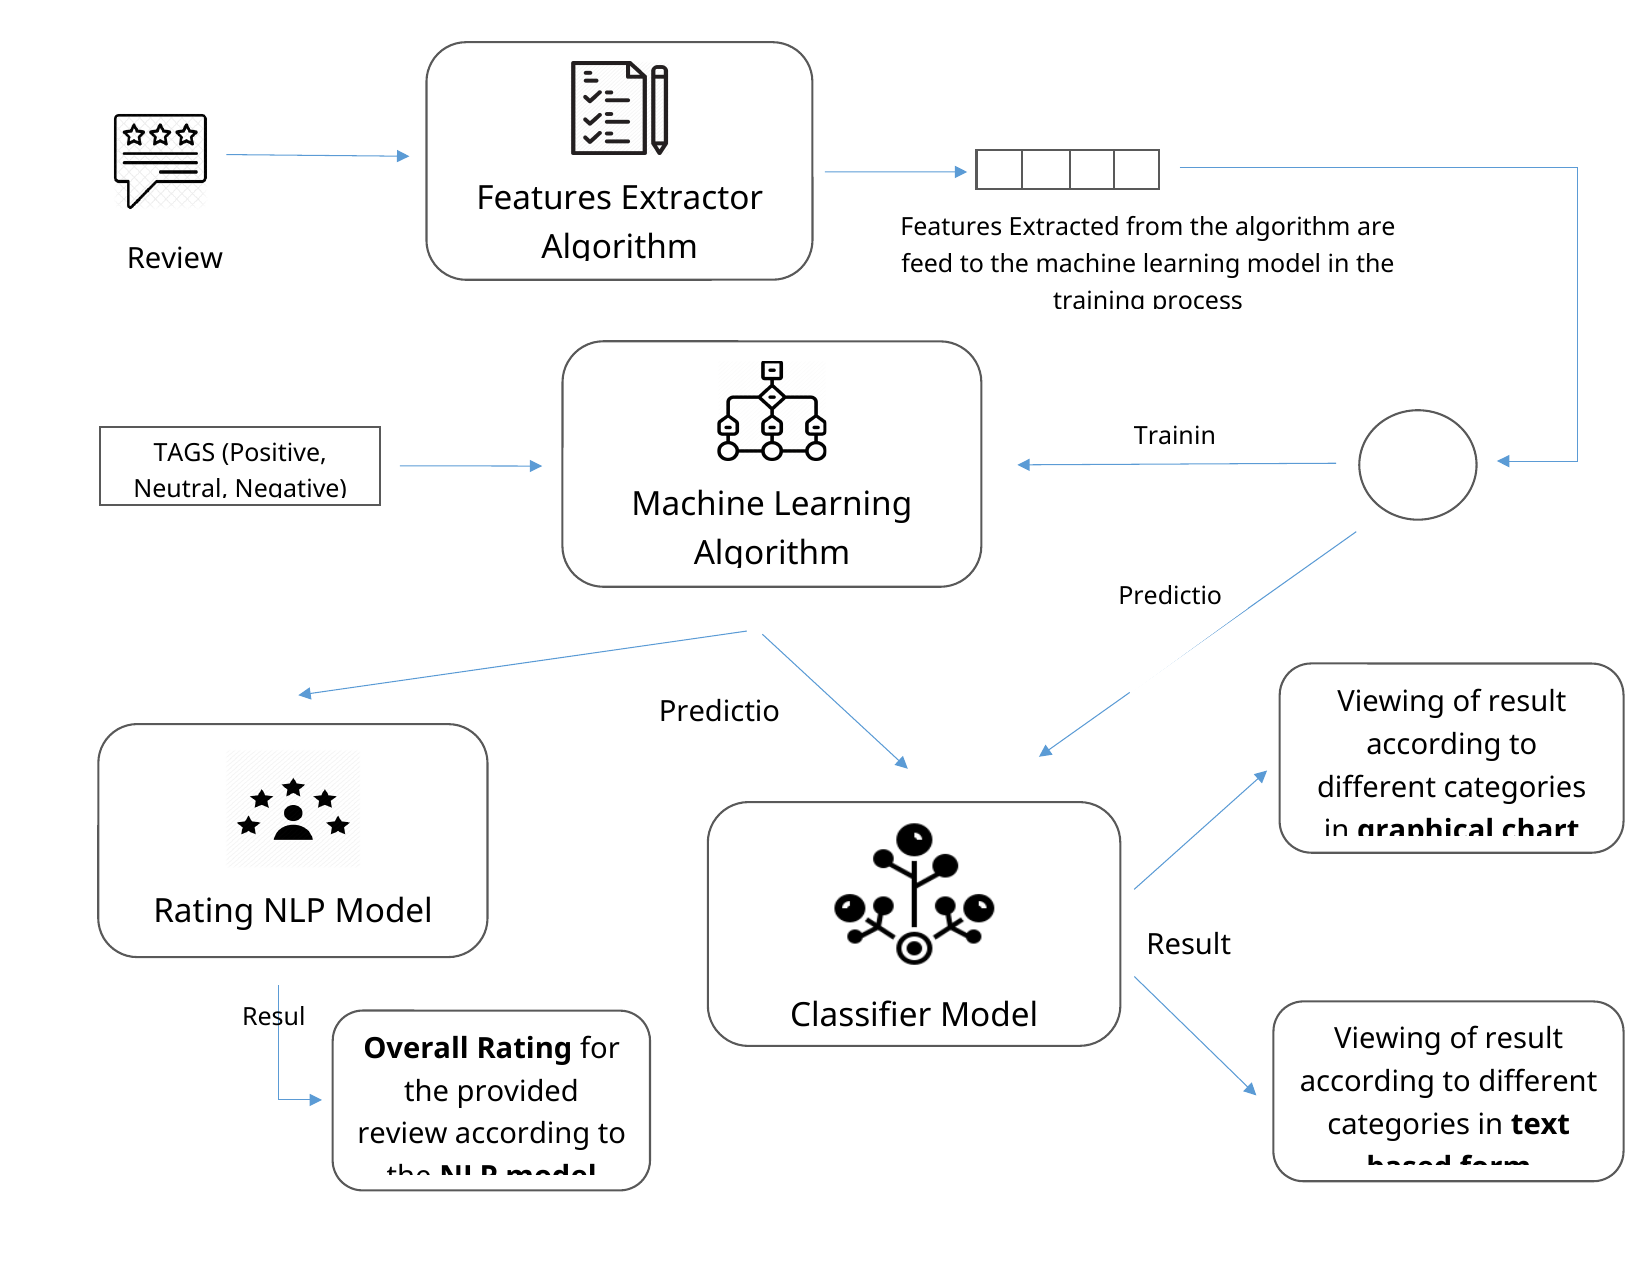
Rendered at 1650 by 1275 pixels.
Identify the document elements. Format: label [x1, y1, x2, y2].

picture [569, 61, 670, 155]
picture [112, 112, 208, 210]
picture [717, 361, 827, 461]
picture [225, 749, 361, 868]
picture [832, 821, 997, 972]
